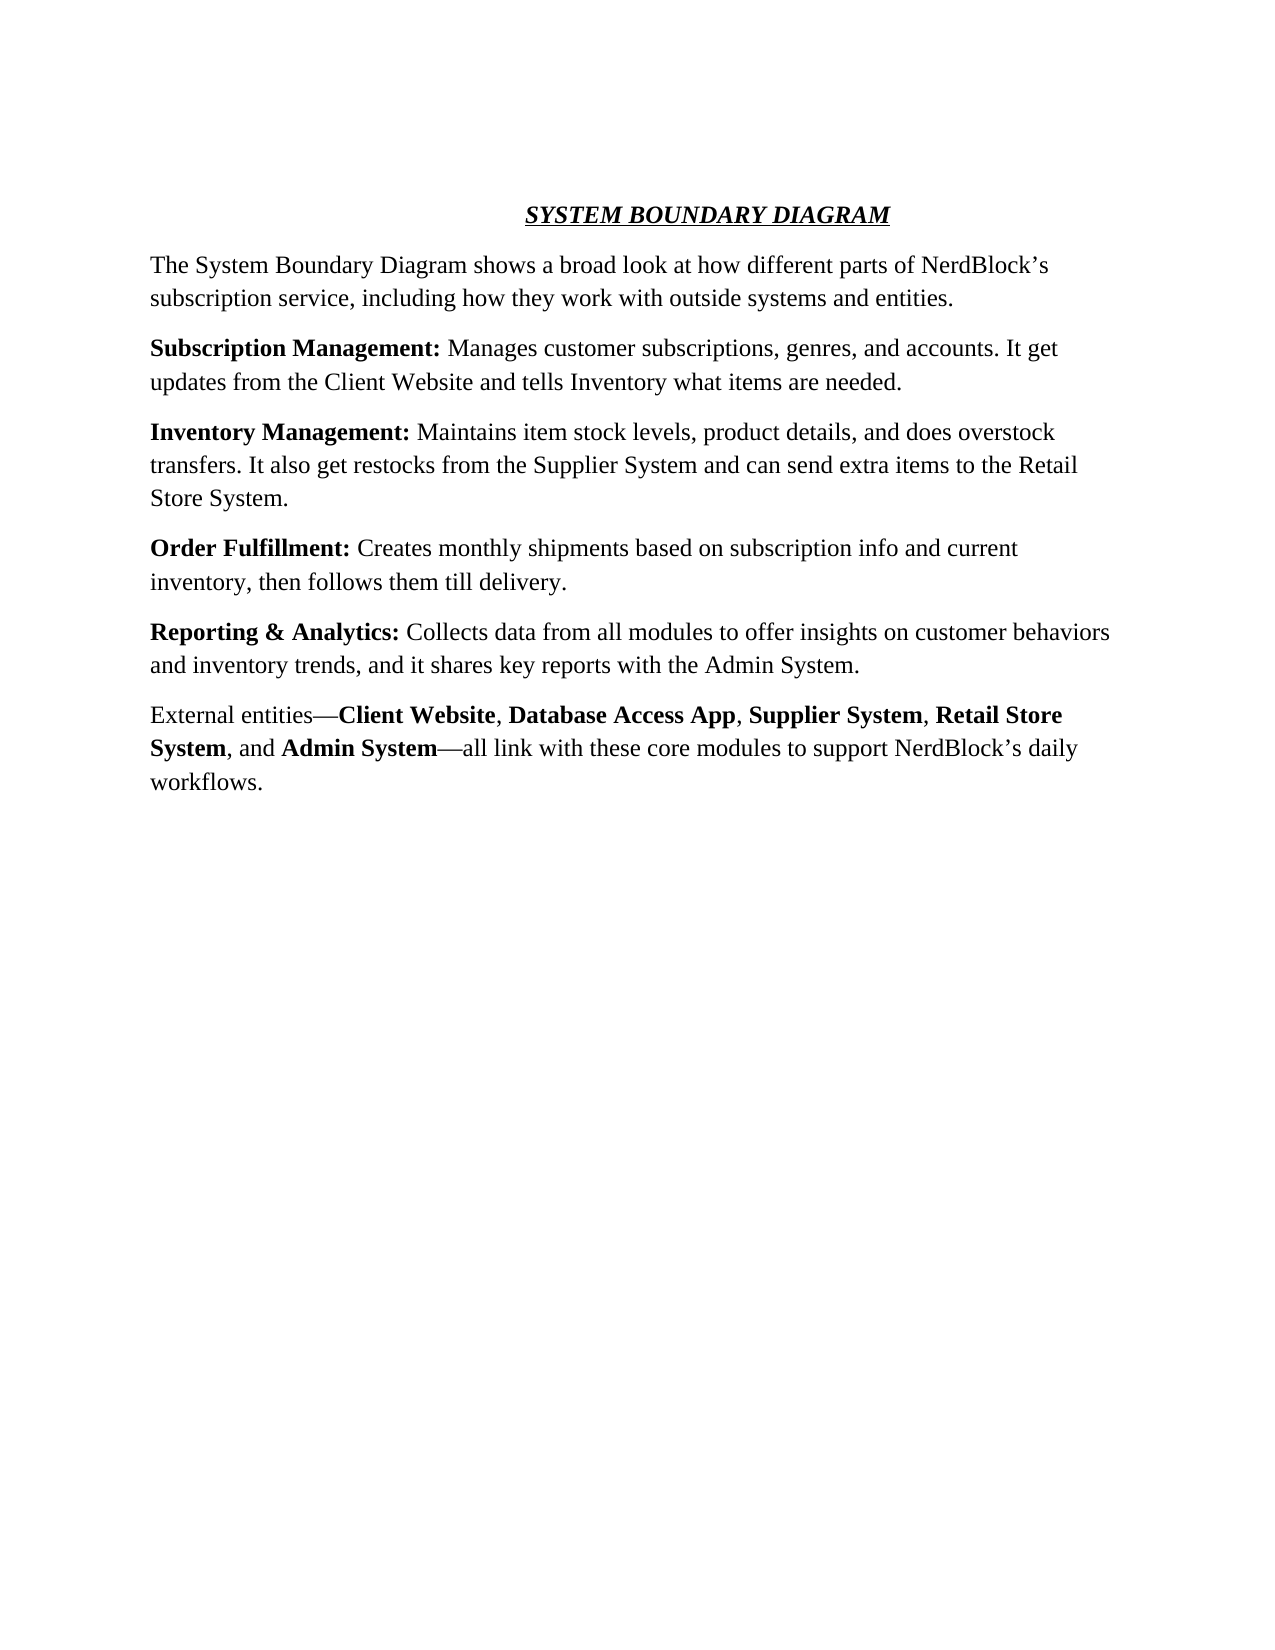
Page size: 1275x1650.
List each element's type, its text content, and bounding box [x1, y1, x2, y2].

text Subscription Management: Manages customer subscriptions, genres, and accounts. It get updates from the Client Website and tells Inventory what items are needed. [150, 333, 1125, 395]
text Inventory Management: Maintains item stock levels, product details, and does overstock transfers. It also get restocks from the Supplier System and can send extra items to the Retail Store System. [150, 417, 1125, 512]
text Reporting & Analytics: Collects data from all modules to offer insights on customer behaviors and inventory trends, and it shares key reports with the Admin System. [150, 617, 1125, 679]
text Order Fulfillment: Creates monthly shipments based on subscription info and current inventory, then follows them till delivery. [150, 533, 1125, 595]
text The System Boundary Diagram shows a broad look at how different parts of NerdBlock’s subscription service, including how they work with outside systems and entities. [150, 250, 1125, 312]
text SYSTEM BOUNDARY DIAGRAM [450, 200, 1125, 229]
text External entities—Client Website, Database Access App, Supplier System, Retail Store System, and Admin System—all link with these core modules to support NerdBlock’s daily workflows. [150, 700, 1125, 795]
